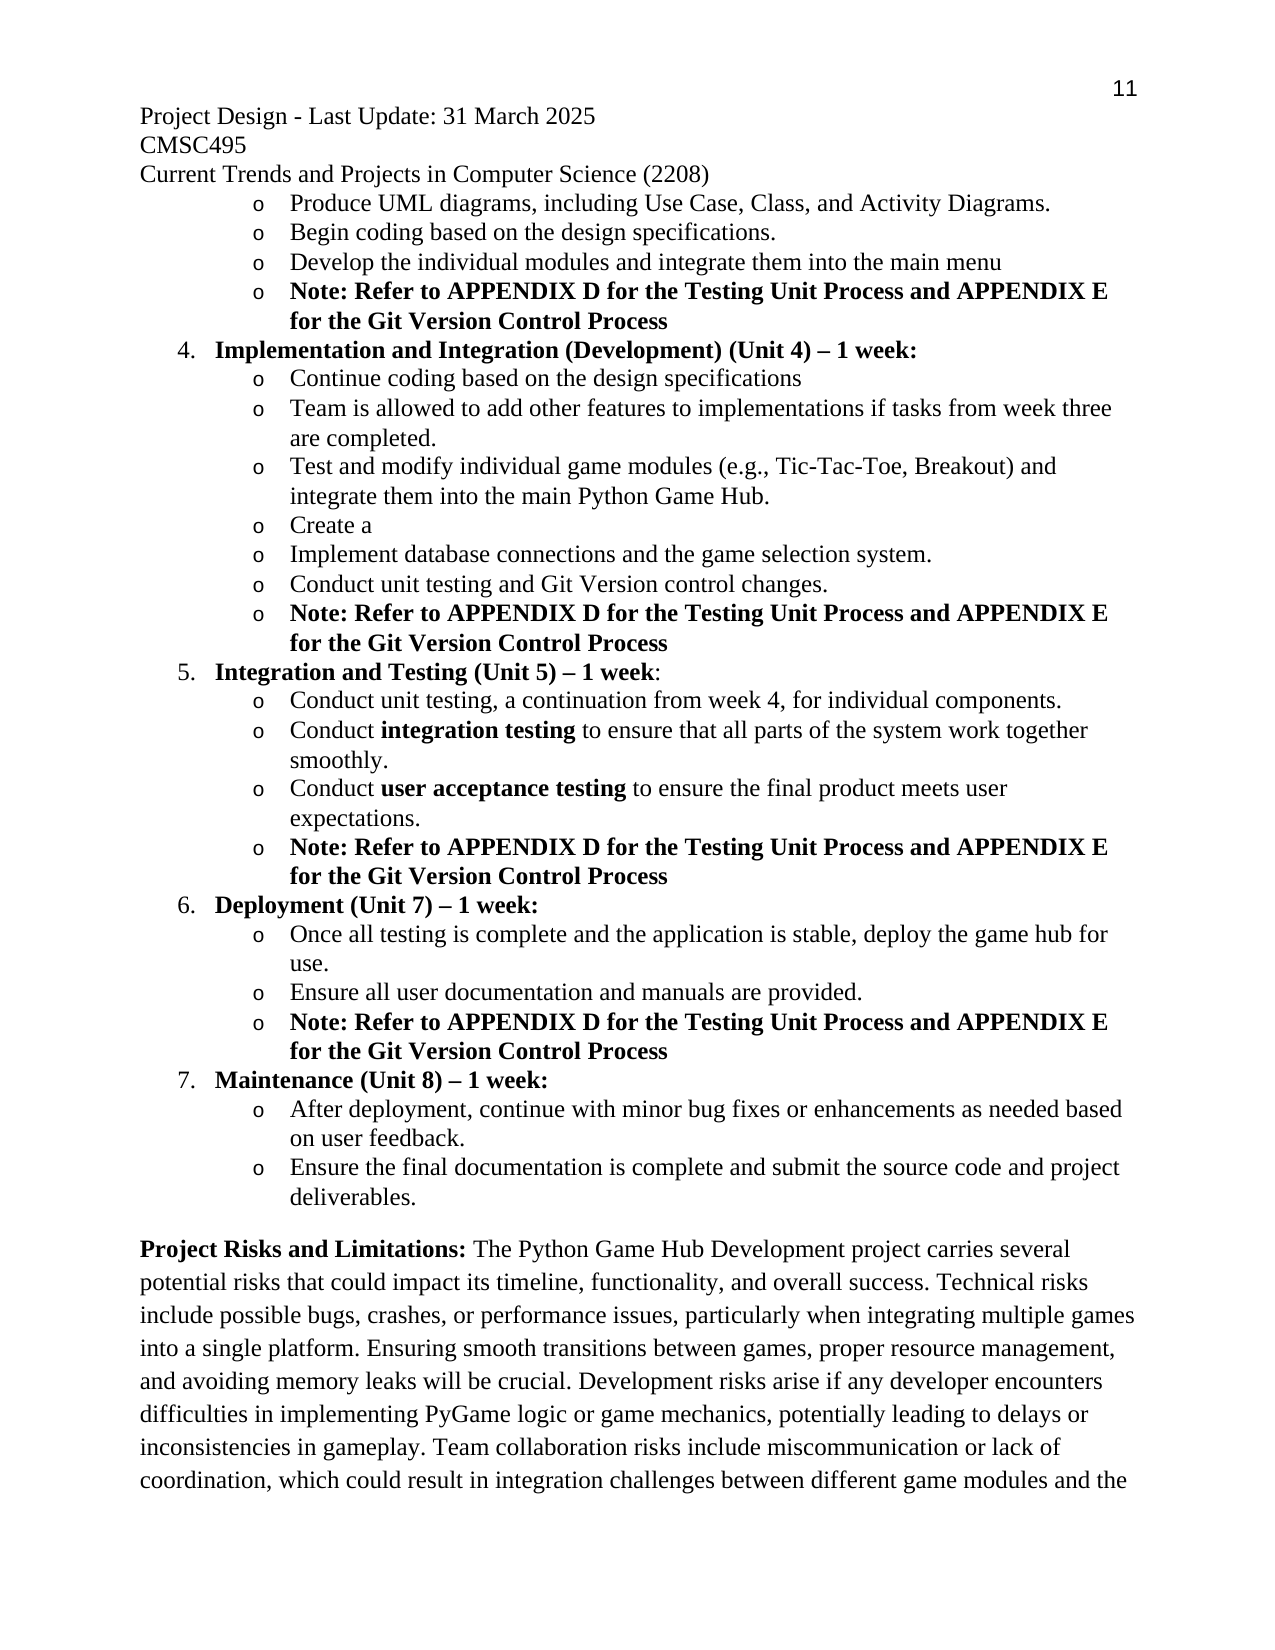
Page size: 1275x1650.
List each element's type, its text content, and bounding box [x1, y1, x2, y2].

list Test and modify individual game modules (e.g., Tic-Tac-Toe, Breakout) and integrate them into the main Python Game Hub. [252, 451, 1137, 510]
list Once all testing is complete and the application is stable, deploy the game hub for use. [252, 919, 1137, 977]
list Produce UML diagrams, including Use Case, Class, and Activity Diagrams. [252, 188, 1137, 217]
list Begin coding based on the design specifications. [252, 217, 1137, 247]
list Note: Refer to APPENDIX D for the Testing Unit Process and APPENDIX E for the Git Version Control Process [252, 598, 1137, 657]
list Maintenance (Unit 8) – 1 week: [177, 1065, 1137, 1094]
list Ensure the final documentation is complete and submit the source code and project deliverables. [252, 1152, 1137, 1211]
list Implementation and Integration (Development) (Unit 4) – 1 week: [177, 335, 1137, 363]
list After deployment, continue with minor bug fixes or enhancements as needed based on user feedback. [252, 1094, 1137, 1152]
list Conduct user acceptance testing to ensure the final product meets user expectations. [252, 773, 1137, 832]
list Team is allowed to add other features to implementations if tasks from week three are completed. [252, 393, 1137, 451]
list Ensure all user documentation and manuals are provided. [252, 977, 1137, 1007]
list Implement database connections and the game selection system. [252, 539, 1137, 569]
list Develop the individual modules and integrate them into the main menu [252, 247, 1137, 276]
list Conduct unit testing and Git Version control changes. [252, 569, 1137, 598]
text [139, 1234, 1137, 1494]
list Conduct integration testing to ensure that all parts of the system work together smoothly. [252, 715, 1137, 773]
list Note: Refer to APPENDIX D for the Testing Unit Process and APPENDIX E for the Git Version Control Process [252, 276, 1137, 335]
list Conduct unit testing, a continuation from week 4, for individual components. [252, 686, 1137, 715]
list Deployment (Unit 7) – 1 week: [177, 890, 1137, 919]
list Continue coding based on the design specifications [252, 363, 1137, 393]
list Create a [252, 510, 1137, 539]
list Note: Refer to APPENDIX D for the Testing Unit Process and APPENDIX E for the Git Version Control Process [252, 1007, 1137, 1065]
list Note: Refer to APPENDIX D for the Testing Unit Process and APPENDIX E for the Git Version Control Process [252, 832, 1137, 890]
list Integration and Testing (Unit 5) – 1 week: [177, 657, 1137, 686]
